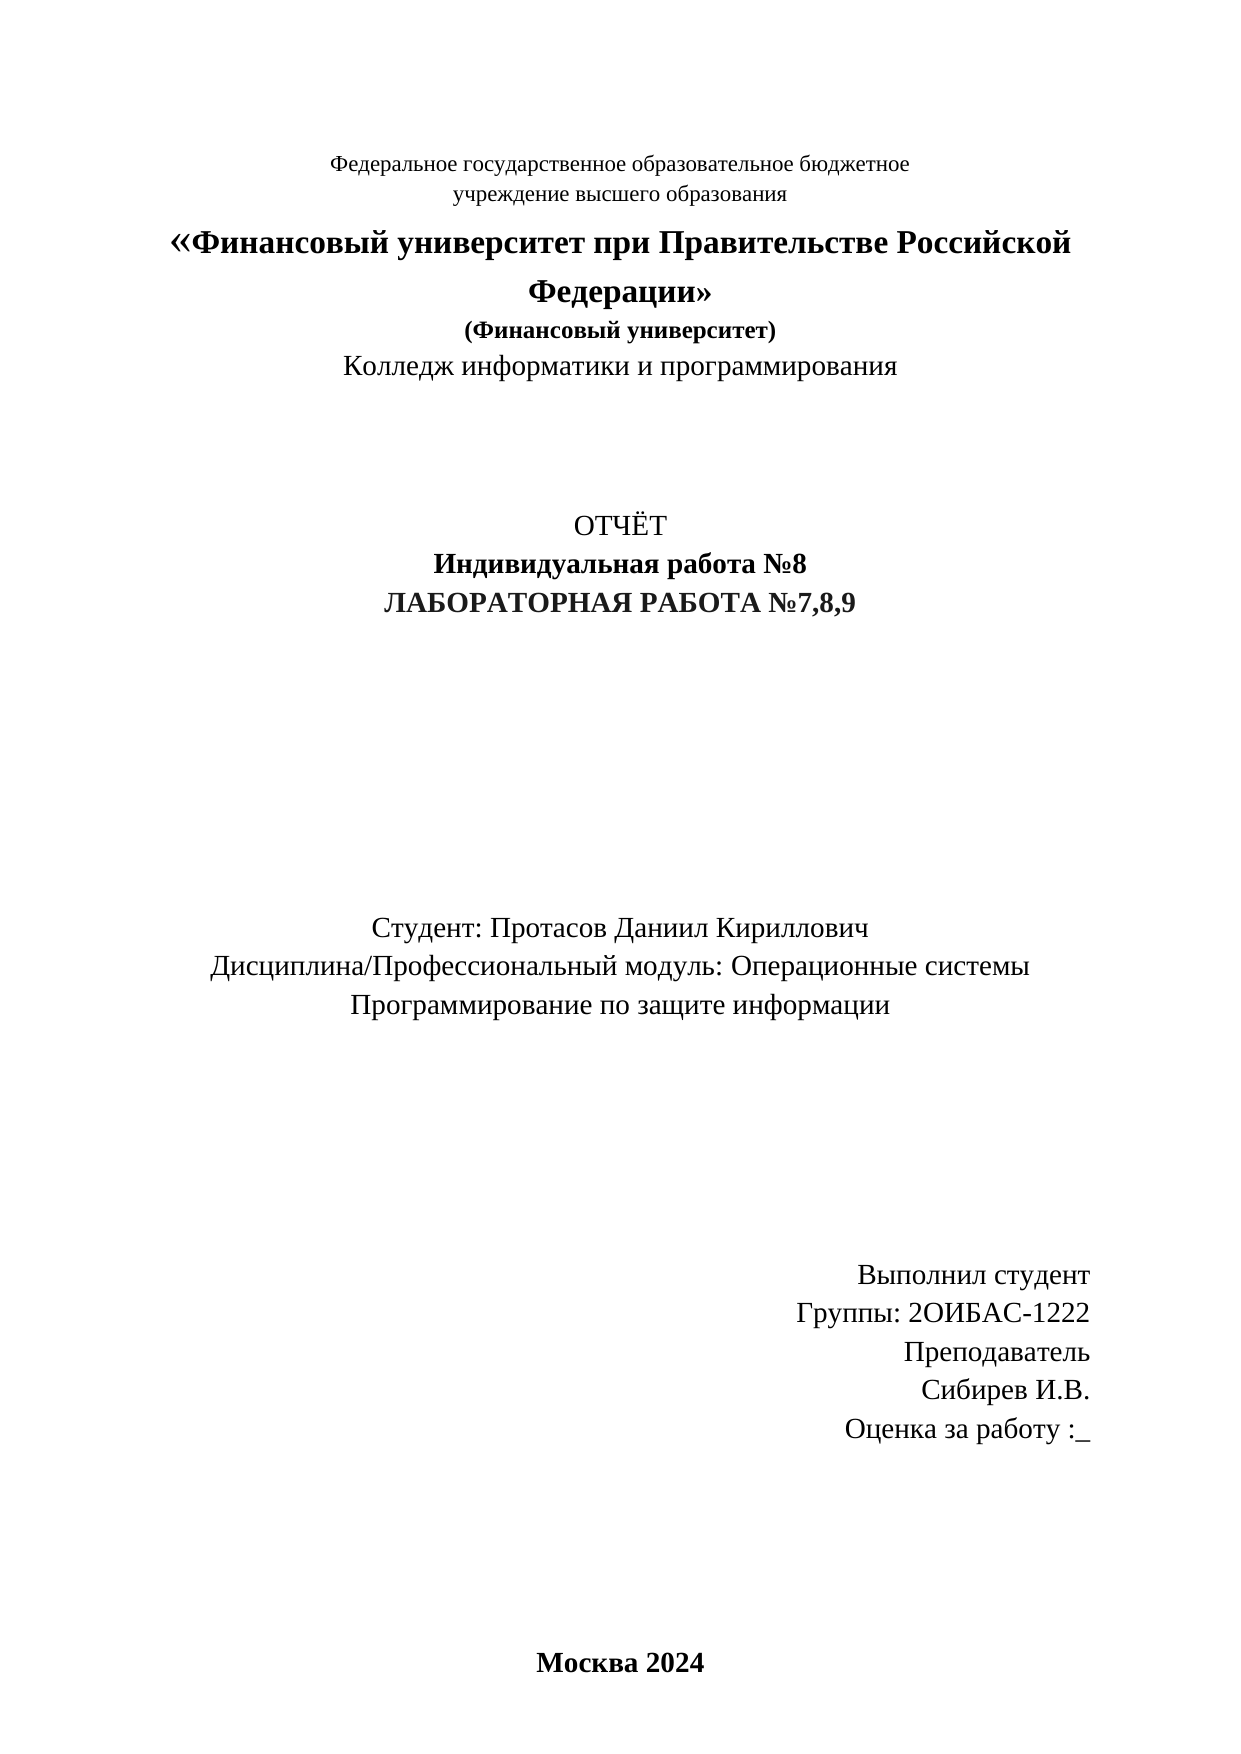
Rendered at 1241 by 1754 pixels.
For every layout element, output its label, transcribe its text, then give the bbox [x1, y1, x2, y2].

text Федеральное государственное образовательное бюджетное [150, 150, 1090, 176]
text Сибирев И.В. [150, 1372, 1090, 1406]
text «Финансовый университет при Правительстве Российской [150, 210, 1090, 263]
text (Финансовый университет) [150, 315, 1090, 344]
text Федерации» [150, 271, 1090, 309]
text Преподаватель [150, 1334, 1090, 1367]
text Студент: Протасов Даниил Кириллович [150, 910, 1090, 943]
text Индивидуальная работа №8 [150, 546, 1090, 580]
text Программирование по защите информации [150, 987, 1090, 1021]
text Оценка за работу :_ [150, 1411, 1090, 1444]
text Выполнил студент [150, 1257, 1090, 1290]
text Дисциплина/Профессиональный модуль: Операционные системы [150, 948, 1090, 982]
text учреждение высшего образования [150, 180, 1090, 207]
text ЛАБОРАТОРНАЯ РАБОТА №7,8,9 [150, 585, 1090, 618]
text Группы: 2ОИБАС-1222 [150, 1295, 1090, 1329]
text ОТЧЁТ [150, 508, 1090, 541]
text Колледж информатики и программирования [150, 348, 1090, 382]
